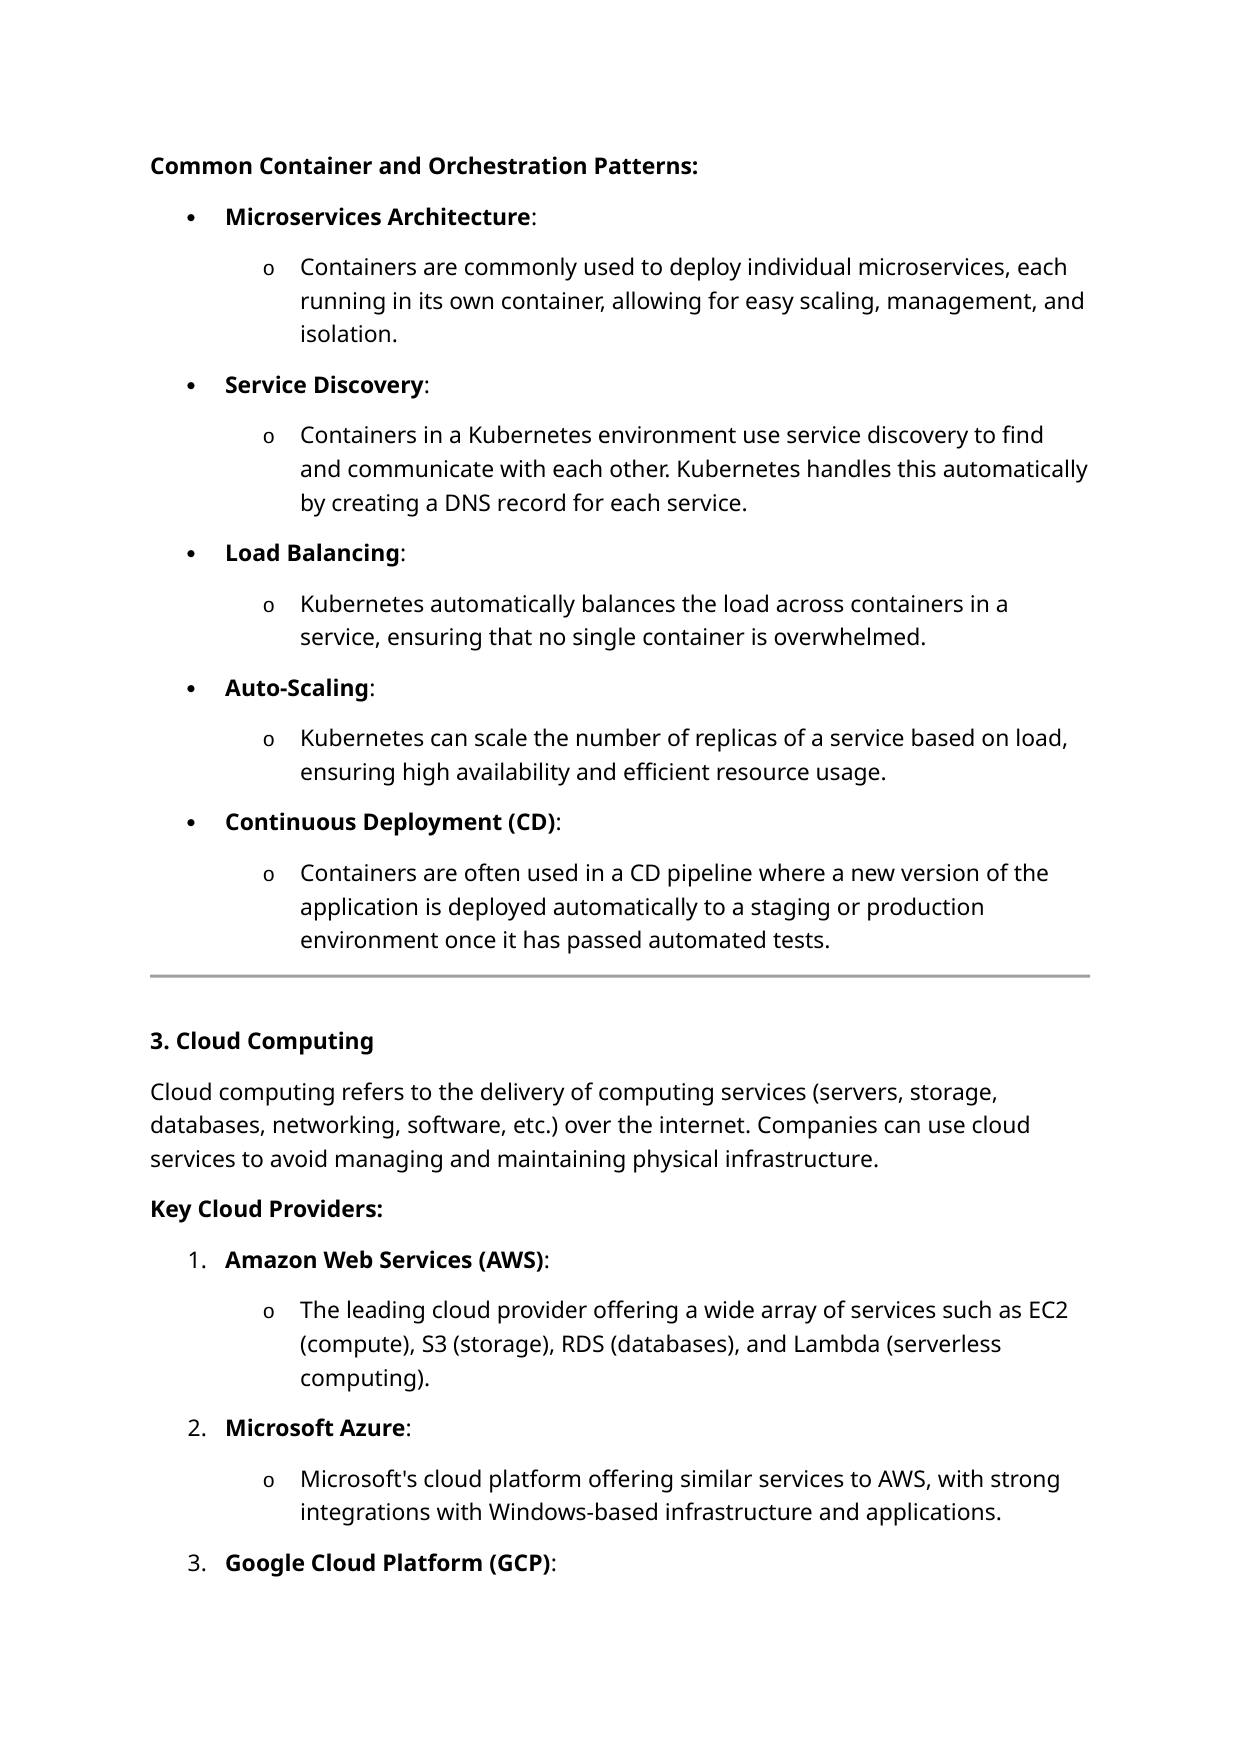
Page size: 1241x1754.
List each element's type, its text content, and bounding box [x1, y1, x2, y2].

list Microservices Architecture: [187, 200, 1090, 232]
list The leading cloud provider offering a wide array of services such as EC2 (compute), S3 (storage), RDS (databases), and Lambda (serverless computing). [262, 1294, 1090, 1393]
list Auto-Scaling: [187, 672, 1090, 703]
list Containers are commonly used to deploy individual microservices, each running in its own container, allowing for easy scaling, management, and isolation. [262, 251, 1090, 349]
text Cloud computing refers to the delivery of computing services (servers, storage, databases, networking, software, etc.) over the internet. Companies can use cloud services to avoid managing and maintaining physical infrastructure. [150, 1075, 1090, 1174]
text Common Container and Orchestration Patterns: [150, 150, 1090, 181]
list Kubernetes automatically balances the load across containers in a service, ensuring that no single container is overwhelmed. [262, 587, 1090, 652]
list Continuous Deployment (CD): [187, 806, 1090, 837]
list Containers in a Kubernetes environment use service discovery to find and communicate with each other. Kubernetes handles this automatically by creating a DNS record for each service. [262, 419, 1090, 518]
list Containers are often used in a CD pipeline where a new version of the application is deployed automatically to a staging or production environment once it has passed automated tests. [262, 857, 1090, 955]
list Load Balancing: [187, 537, 1090, 568]
list Service Discovery: [187, 369, 1090, 400]
list Kubernetes can scale the number of replicas of a service based on load, ensuring high availability and efficient resource usage. [262, 722, 1090, 787]
list Google Cloud Platform (GCP): [187, 1547, 1090, 1578]
list Microsoft's cloud platform offering similar services to AWS, with strong integrations with Windows-based infrastructure and applications. [262, 1462, 1090, 1527]
text 3. Cloud Computing [150, 1025, 1090, 1056]
text Key Cloud Providers: [150, 1193, 1090, 1224]
list Amazon Web Services (AWS): [187, 1244, 1090, 1275]
list Microsoft Azure: [187, 1412, 1090, 1443]
